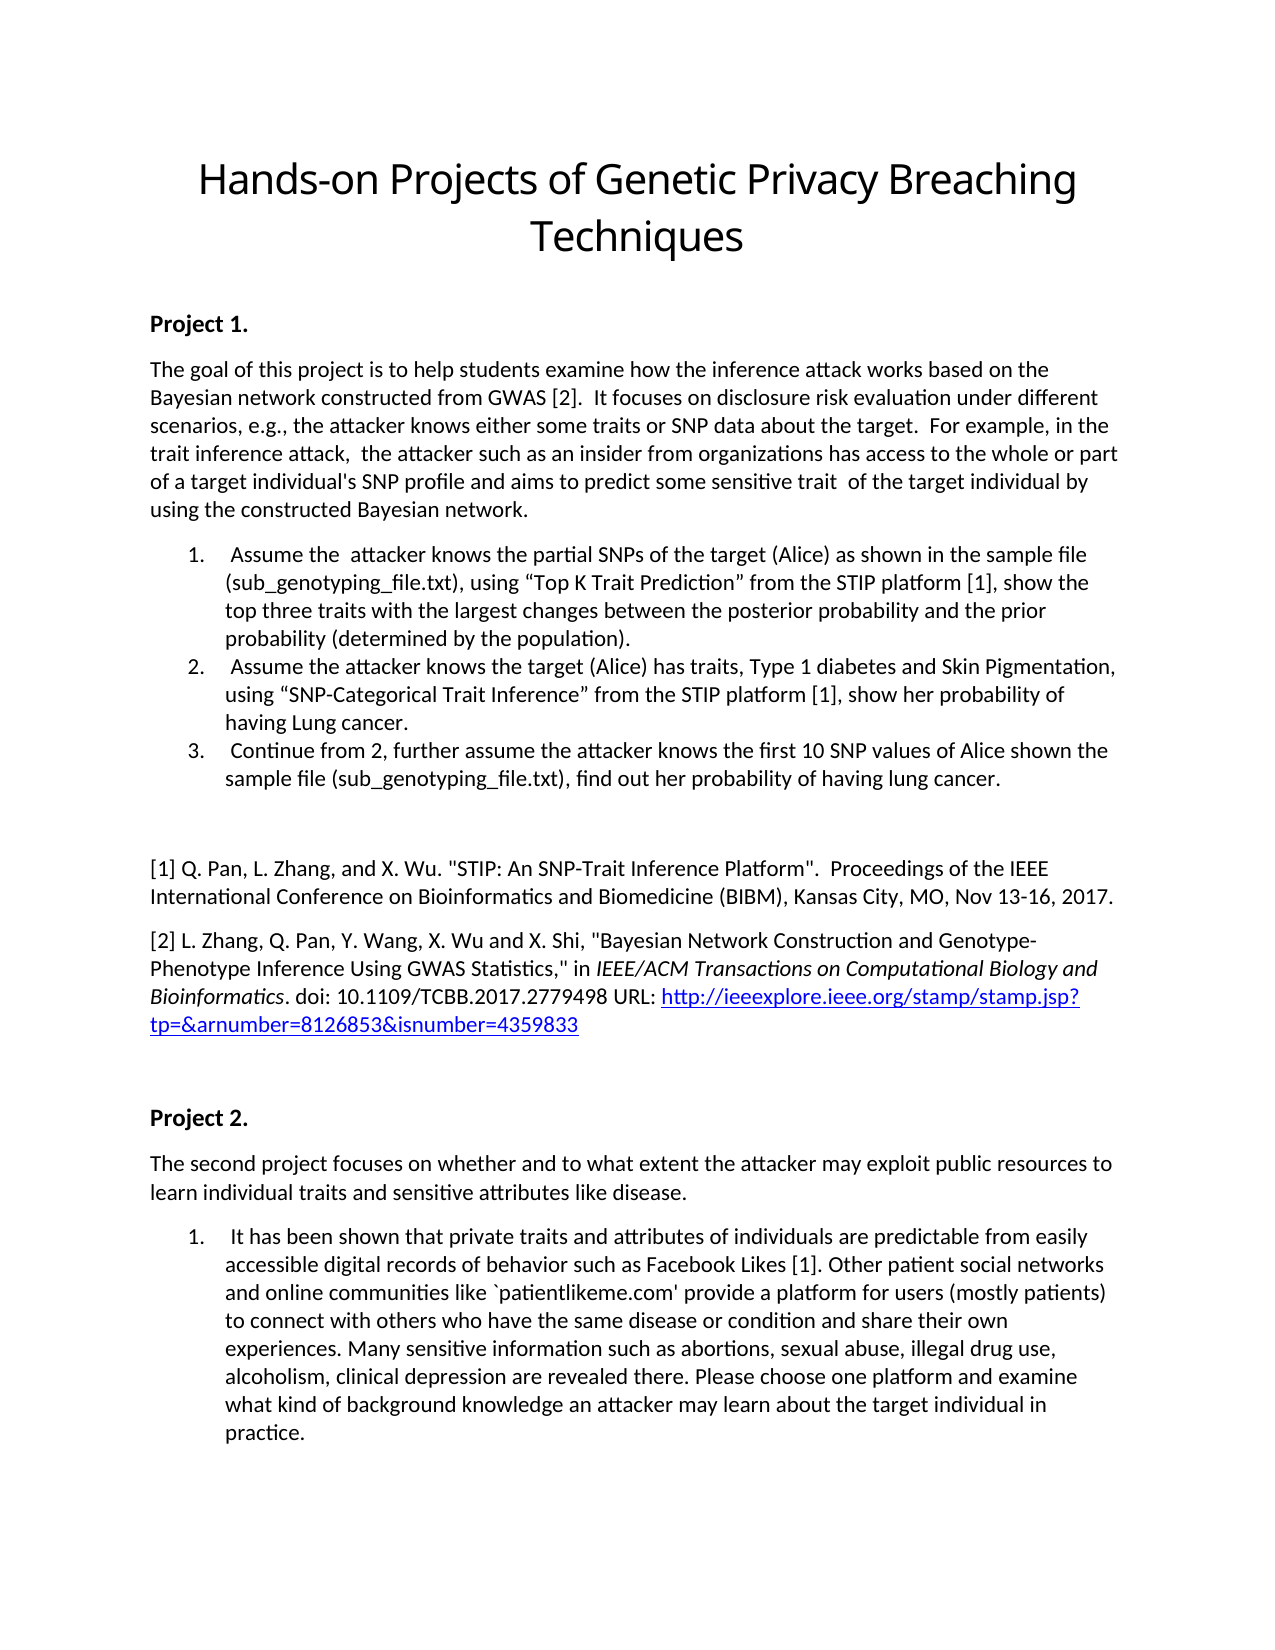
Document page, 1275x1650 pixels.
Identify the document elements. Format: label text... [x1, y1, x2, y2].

text 2. Assume the attacker knows the target (Alice) has traits, Type 1 diabetes and Skin Pigmentation, using “SNP-Categorical Trait Inference” from the STIP platform [1], show her probability of having Lung cancer. [187, 652, 1125, 736]
text 3. Continue from 2, further assume the attacker knows the first 10 SNP values of Alice shown the sample file (sub_genotyping_file.txt), find out her probability of having lung cancer. [187, 736, 1125, 792]
text [1] Q. Pan, L. Zhang, and X. Wu. "STIP: An SNP-Trait Inference Platform". Proceedings of the IEEE International Conference on Bioinformatics and Biomedicine (BIBM), Kansas City, MO, Nov 13-16, 2017. [150, 854, 1125, 910]
text [2] L. Zhang, Q. Pan, Y. Wang, X. Wu and X. Shi, "Bayesian Network Construction and Genotype-Phenotype Inference Using GWAS Statistics," in IEEE/ACM Transactions on Computational Biology and Bioinformatics. doi: 10.1109/TCBB.2017.2779498 URL: http://ieeexplore.ieee.org/stamp/stamp.jsp?tp=&arnumber=8126853&isnumber=4359833 [150, 926, 1125, 1038]
text 1. It has been shown that private traits and attributes of individuals are predictable from easily accessible digital records of behavior such as Facebook Likes [1]. Other patient social networks and online communities like `patientlikeme.com' provide a platform for users (mostly patients) to connect with others who have the same disease or condition and share their own experiences. Many sensitive information such as abortions, sexual abuse, illegal drug use, alcoholism, clinical depression are revealed there. Please choose one platform and examine what kind of background knowledge an attacker may learn about the target individual in practice. [187, 1222, 1125, 1446]
text The goal of this project is to help students examine how the inference attack works based on the Bayesian network constructed from GWAS [2]. It focuses on disclosure risk evaluation under different scenarios, e.g., the attacker knows either some traits or SNP data about the target. For example, in the trait inference attack, the attacker such as an insider from organizations has access to the whole or part of a target individual's SNP profile and aims to predict some sensitive trait of the target individual by using the constructed Bayesian network. [150, 355, 1125, 523]
text 1. Assume the attacker knows the partial SNPs of the target (Alice) as shown in the sample file (sub_genotyping_file.txt), using “Top K Trait Prediction” from the STIP platform [1], show the top three traits with the largest changes between the posterior probability and the prior probability (determined by the population). [187, 540, 1125, 652]
text Project 1. [150, 308, 1125, 339]
text The second project focuses on whether and to what extent the attacker may exploit public resources to learn individual traits and sensitive attributes like disease. [150, 1149, 1125, 1206]
text Hands-on Projects of Genetic Privacy Breaching Techniques [150, 150, 1125, 263]
text Project 2. [150, 1102, 1125, 1133]
